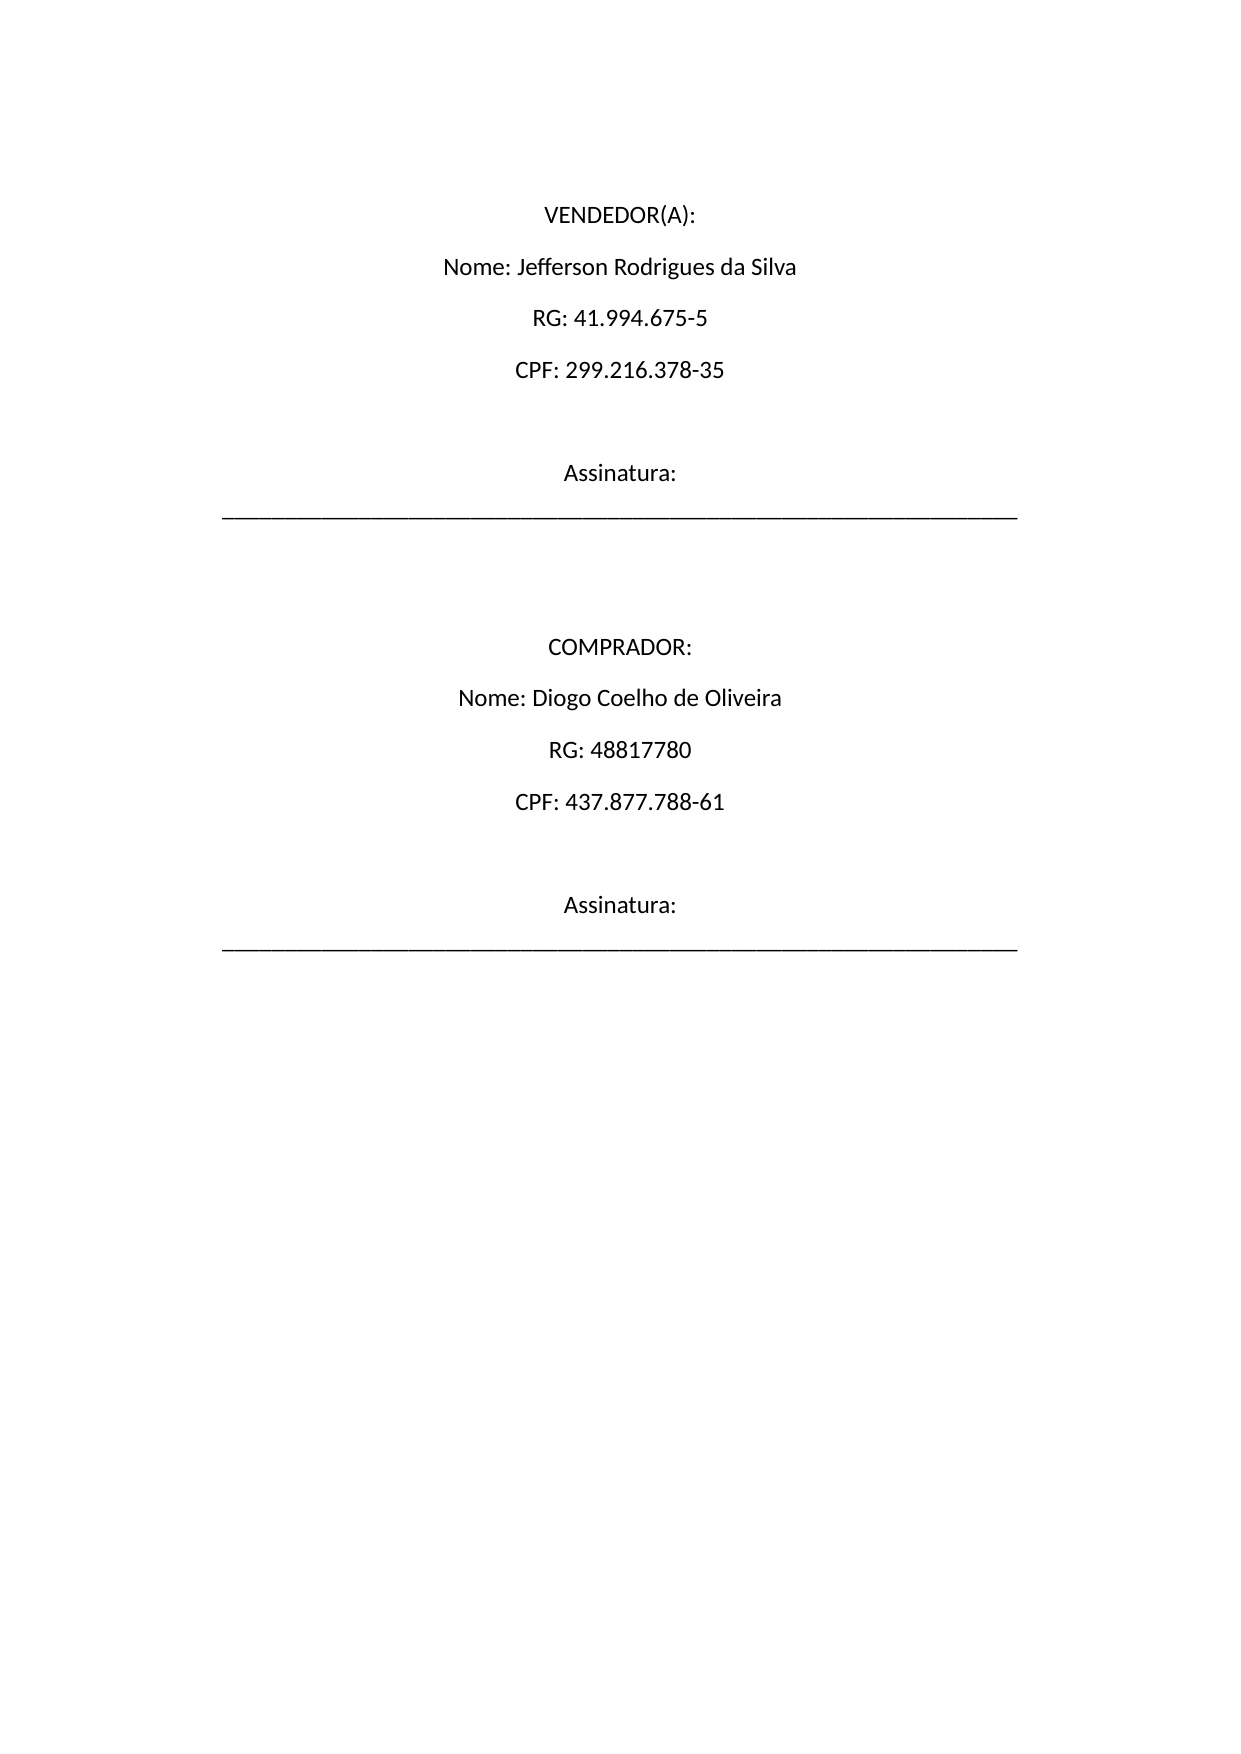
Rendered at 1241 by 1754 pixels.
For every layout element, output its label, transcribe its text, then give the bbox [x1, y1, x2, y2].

text Assinatura: ________________________________________________________________ [177, 458, 1063, 523]
text COMPRADOR: [177, 631, 1063, 661]
text Assinatura: ________________________________________________________________ [177, 889, 1063, 955]
text RG: 41.994.675-5 [177, 303, 1063, 333]
text Nome: Jefferson Rodrigues da Silva [177, 251, 1063, 281]
text CPF: 437.877.788-61 [177, 786, 1063, 816]
text CPF: 299.216.378-35 [177, 354, 1063, 385]
text Nome: Diogo Coelho de Oliveira [177, 683, 1063, 713]
text VENDEDOR(A): [177, 199, 1063, 230]
text RG: 48817780 [177, 734, 1063, 765]
